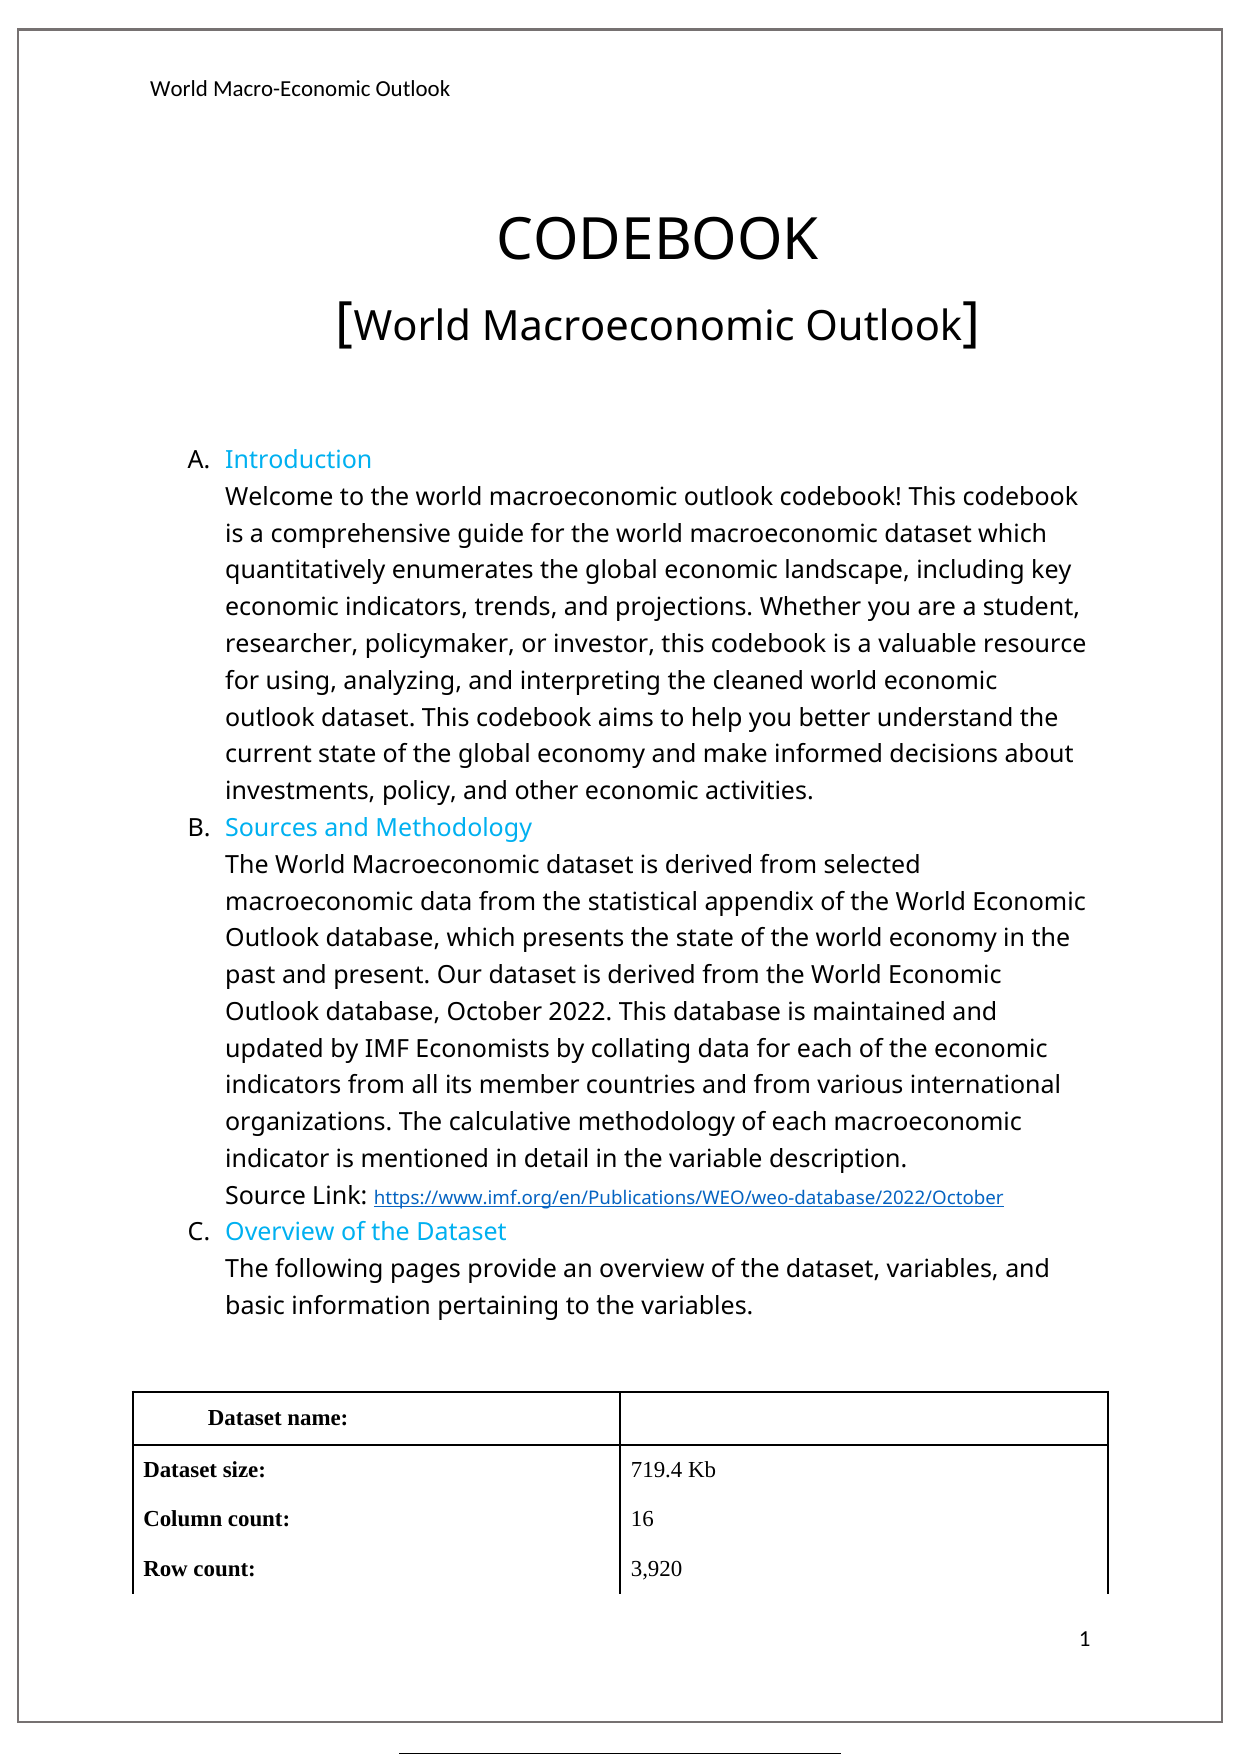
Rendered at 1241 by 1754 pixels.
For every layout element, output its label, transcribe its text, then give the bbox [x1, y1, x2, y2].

list The following pages provide an overview of the dataset, variables, and basic information pertaining to the variables. [225, 1251, 1090, 1322]
list CODEBOOK [225, 197, 1090, 276]
table_header [399, 1701, 620, 1752]
table_cell Row count: [134, 1544, 619, 1593]
table_cell Dataset size: [134, 1446, 619, 1495]
list Overview of the Dataset [187, 1214, 1090, 1248]
list [World Macroeconomic Outlook] [225, 283, 1090, 356]
list Source Link: https://www.imf.org/en/Publications/WEO/weo-database/2022/October [225, 1177, 1090, 1211]
table_cell 719.4 Kb [621, 1446, 1107, 1495]
table_cell Column count: [134, 1495, 619, 1544]
list Welcome to the world macroeconomic outlook codebook! This codebook is a comprehensive guide for the world macroeconomic dataset which quantitatively enumerates the global economic landscape, including key economic indicators, trends, and projections. Whether you are a student, researcher, policymaker, or investor, this codebook is a valuable resource for using, analyzing, and interpreting the cleaned world economic outlook dataset. This codebook aims to help you better understand the current state of the global economy and make informed decisions about investments, policy, and other economic activities. [225, 479, 1090, 807]
table_header [620, 1701, 841, 1752]
table_header [621, 1393, 1107, 1444]
list The World Macroeconomic dataset is derived from selected macroeconomic data from the statistical appendix of the World Economic Outlook database, which presents the state of the world economy in the past and present. Our dataset is derived from the World Economic Outlook database, October 2022. This database is maintained and updated by IMF Economists by collating data for each of the economic indicators from all its member countries and from various international organizations. The calculative methodology of each macroeconomic indicator is mentioned in detail in the variable description. [225, 846, 1090, 1174]
table_header Dataset name: [134, 1393, 619, 1444]
list Sources and Methodology [187, 809, 1090, 844]
table_cell 3,920 [621, 1544, 1107, 1593]
table_cell 16 [621, 1495, 1107, 1544]
list Introduction [187, 442, 1090, 476]
